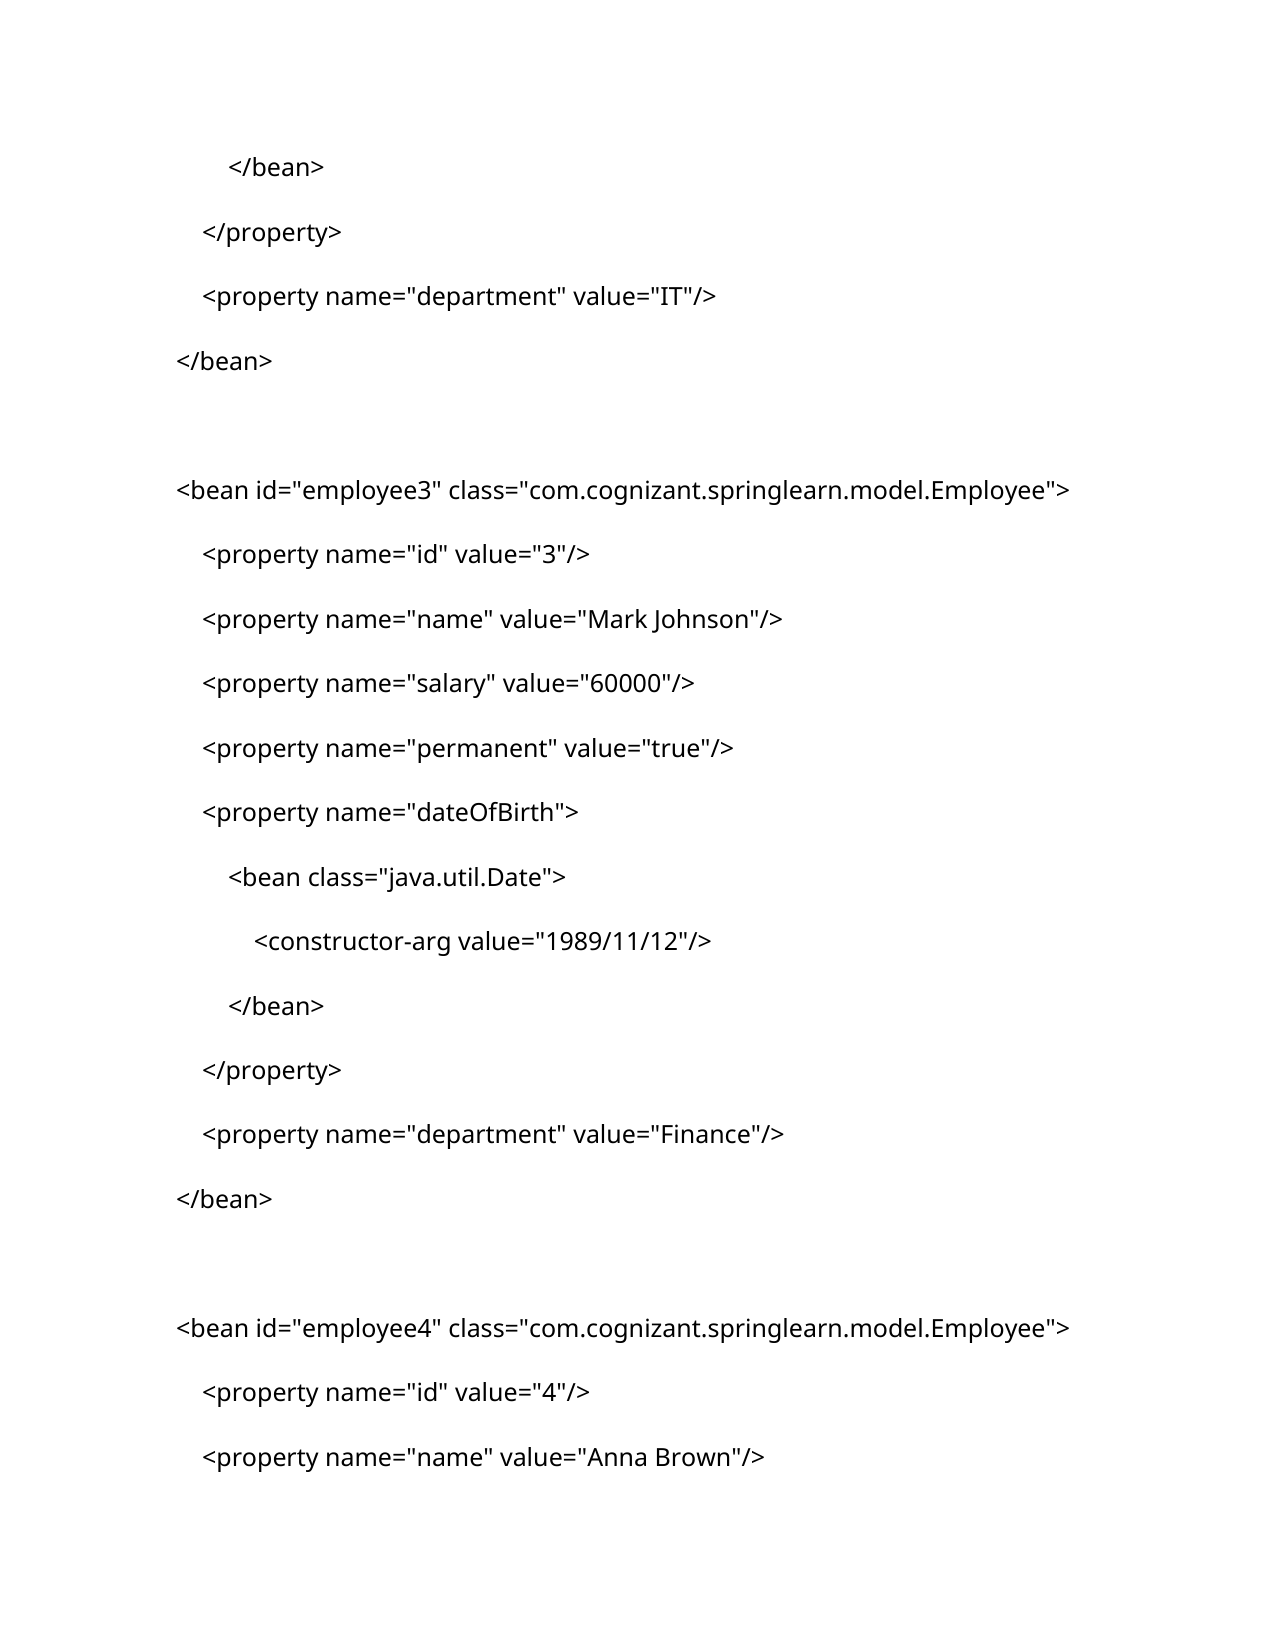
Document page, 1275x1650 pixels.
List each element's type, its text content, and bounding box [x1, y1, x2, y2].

text <property name="permanent" value="true"/> [150, 730, 1125, 764]
text <bean class="java.util.Date"> [150, 859, 1125, 893]
text <property name="department" value="Finance"/> [150, 1117, 1125, 1151]
text <property name="department" value="IT"/> [150, 279, 1125, 313]
text </bean> [150, 988, 1125, 1022]
text <property name="name" value="Anna Brown"/> [150, 1439, 1125, 1474]
text <property name="dateOfBirth"> [150, 795, 1125, 829]
text <constructor-arg value="1989/11/12"/> [150, 924, 1125, 958]
text </bean> [150, 1182, 1125, 1216]
text <bean id="employee4" class="com.cognizant.springlearn.model.Employee"> [150, 1311, 1125, 1345]
text <bean id="employee3" class="com.cognizant.springlearn.model.Employee"> [150, 472, 1125, 506]
text </bean> [150, 343, 1125, 377]
text </property> [150, 214, 1125, 248]
text </bean> [150, 150, 1125, 184]
text </property> [150, 1053, 1125, 1087]
text <property name="salary" value="60000"/> [150, 666, 1125, 700]
text <property name="id" value="4"/> [150, 1375, 1125, 1409]
text <property name="id" value="3"/> [150, 537, 1125, 571]
text <property name="name" value="Mark Johnson"/> [150, 601, 1125, 635]
